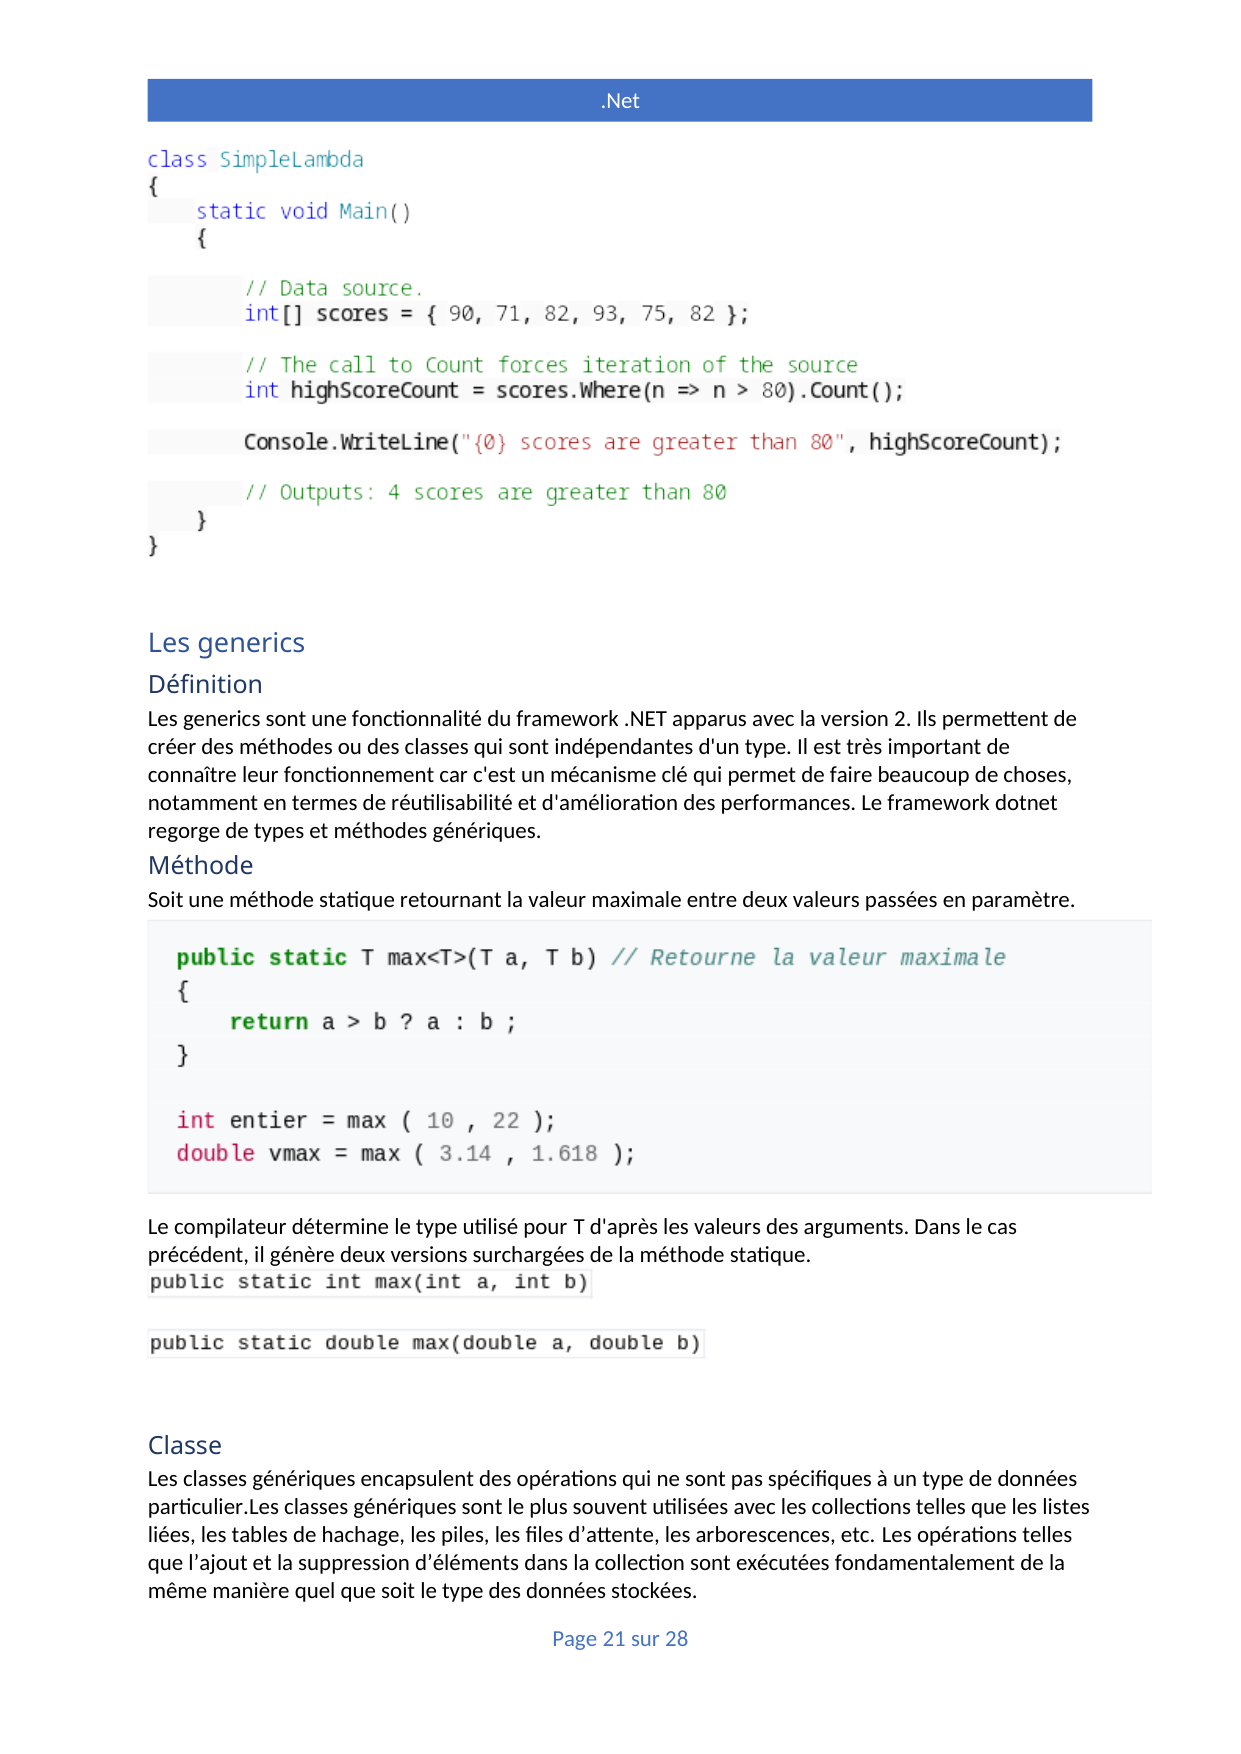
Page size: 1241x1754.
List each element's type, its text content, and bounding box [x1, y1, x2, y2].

text Les classes génériques encapsulent des opérations qui ne sont pas spécifiques à un type de données particulier.Les classes génériques sont le plus souvent utilisées avec les collections telles que les listes liées, les tables de hachage, les piles, les files d’attente, les arborescences, etc. Les opérations telles que l’ajout et la suppression d’éléments dans la collection sont exécutées fondamentalement de la même manière quel que soit le type des données stockées. [148, 1464, 1093, 1604]
subtitle Définition [148, 667, 1093, 701]
subtitle Classe [148, 1427, 1093, 1462]
subtitle Méthode [148, 848, 1093, 882]
text Le compilateur détermine le type utilisé pour T d'après les valeurs des arguments. Dans le cas précédent, il génère deux versions surchargées de la méthode statique. [148, 1212, 1093, 1268]
subtitle Les generics [148, 623, 1093, 660]
text Les generics sont une fonctionnalité du framework .NET apparus avec la version 2. Ils permettent de créer des méthodes ou des classes qui sont indépendantes d'un type. Il est très important de connaître leur fonctionnement car c'est un mécanisme clé qui permet de faire beaucoup de choses, notamment en termes de réutilisabilité et d'amélioration des performances. Le framework dotnet regorge de types et méthodes génériques. [148, 704, 1093, 844]
text Soit une méthode statique retournant la valeur maximale entre deux valeurs passées en paramètre. [148, 885, 1093, 913]
